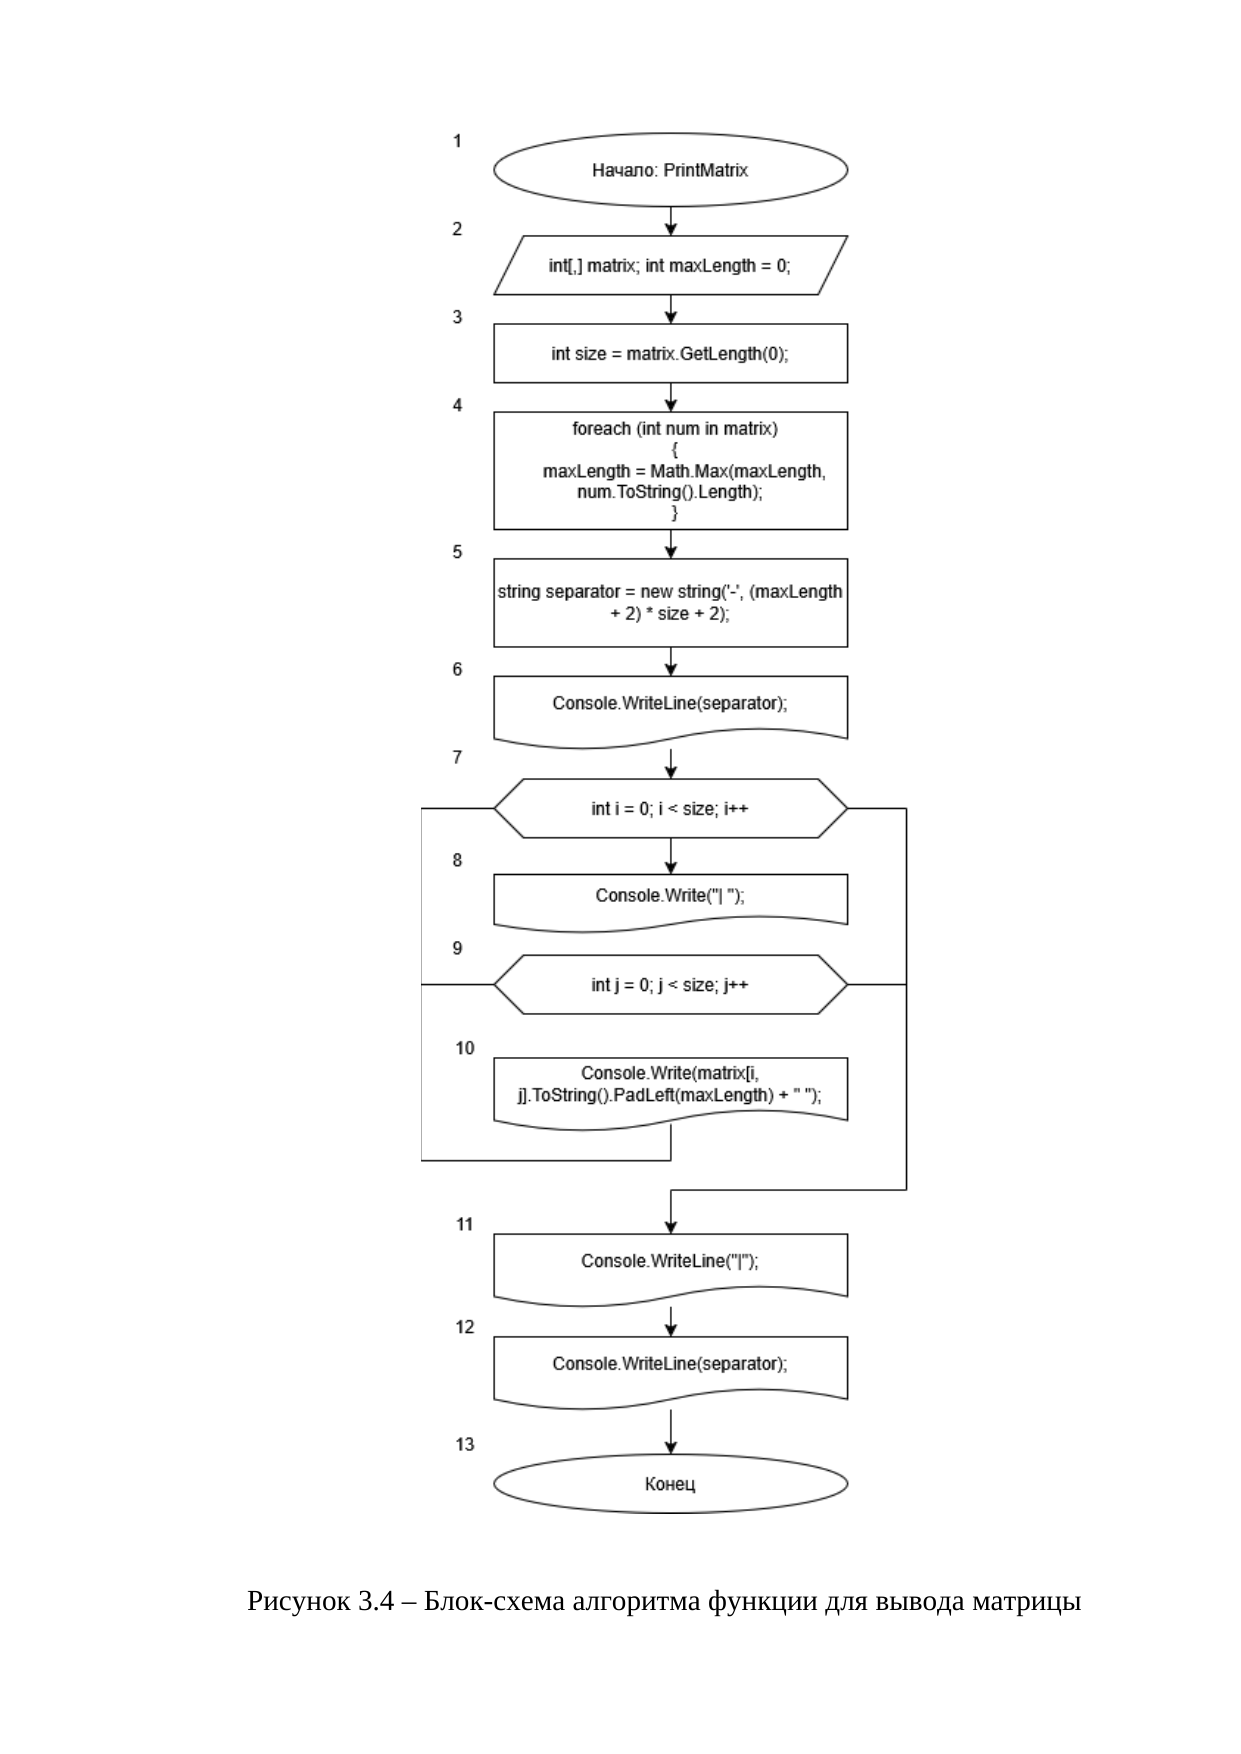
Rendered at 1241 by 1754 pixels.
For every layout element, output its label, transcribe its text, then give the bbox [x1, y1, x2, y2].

picture [421, 118, 908, 1514]
text Рисунок 3.4 – Блок-схема алгоритма функции для вывода матрицы [177, 1583, 1152, 1616]
